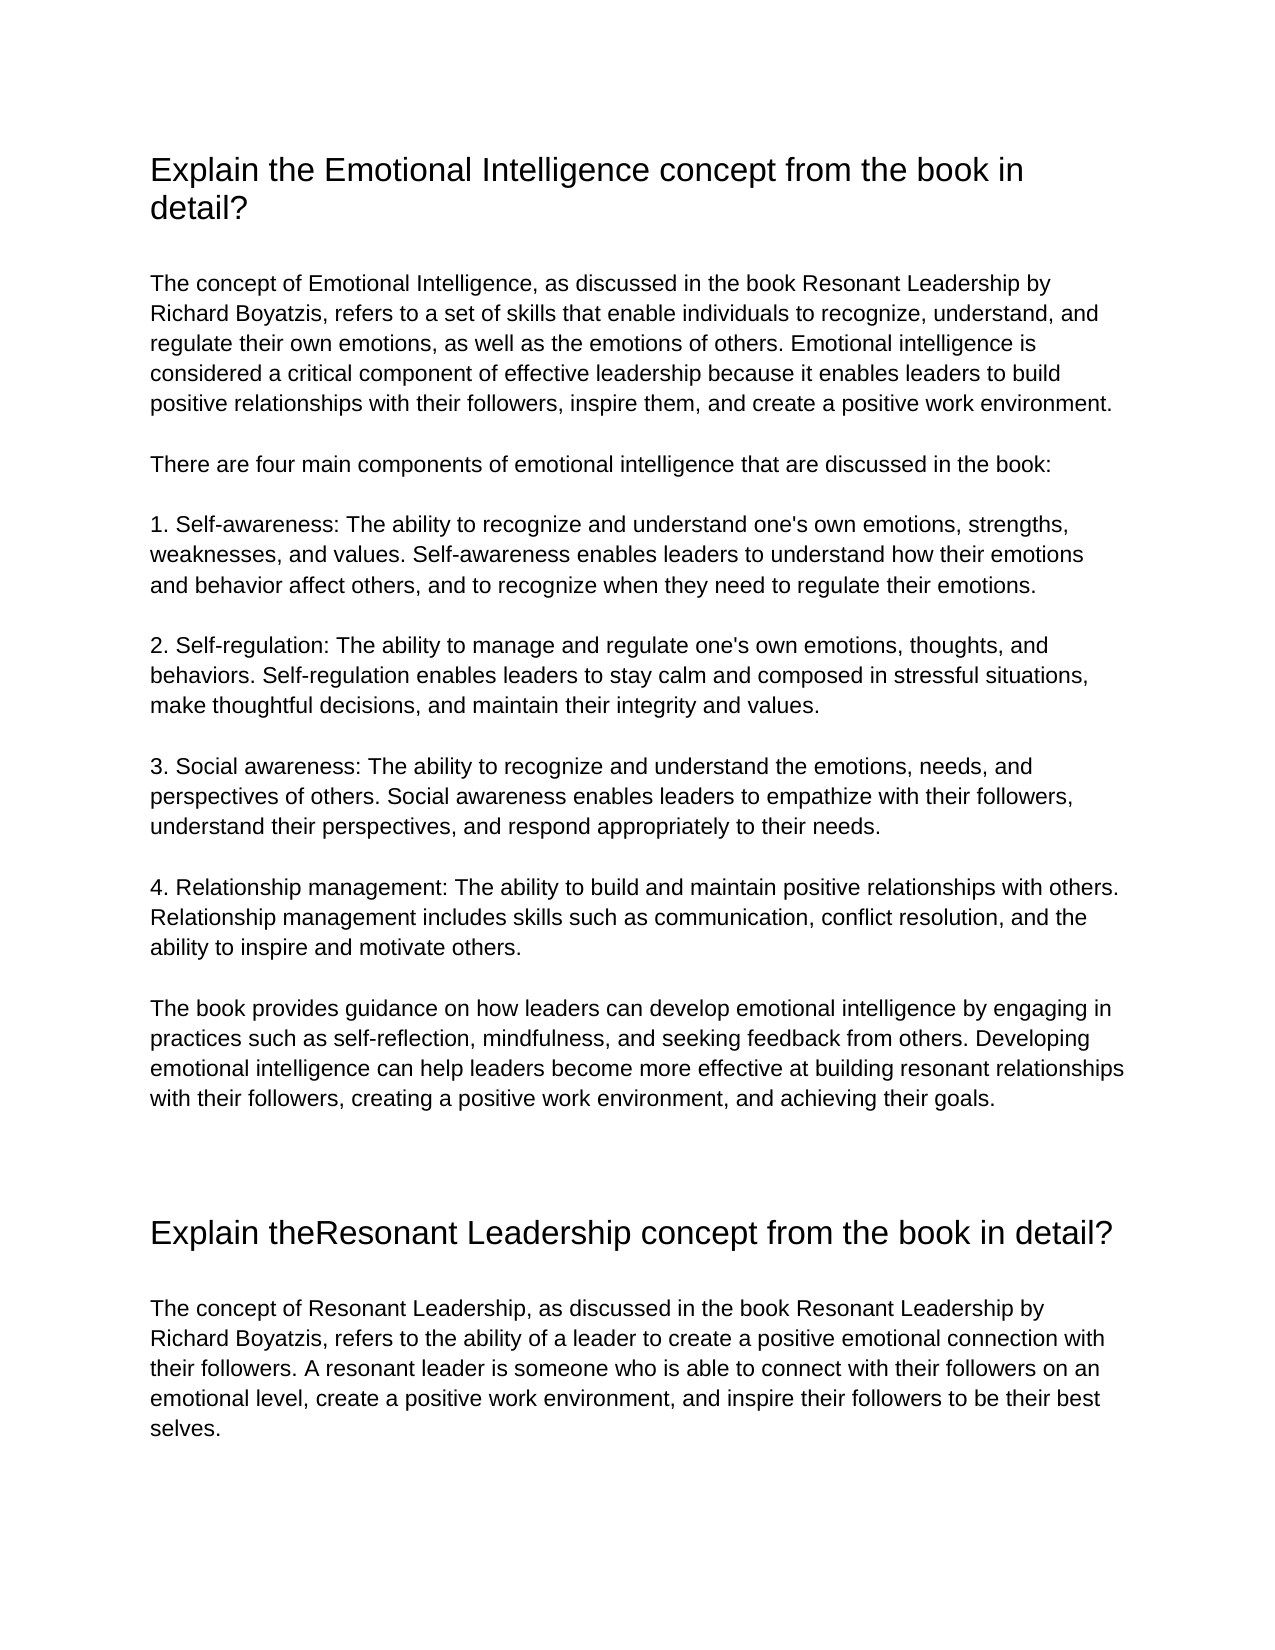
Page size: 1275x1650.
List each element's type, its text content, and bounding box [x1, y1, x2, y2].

text 3. Social awareness: The ability to recognize and understand the emotions, needs, and perspectives of others. Social awareness enables leaders to empathize with their followers, understand their perspectives, and respond appropriately to their needs. [150, 753, 1125, 840]
text The concept of Resonant Leadership, as discussed in the book Resonant Leadership by Richard Boyatzis, refers to the ability of a leader to create a positive emotional connection with their followers. A resonant leader is someone who is able to connect with their followers on an emotional level, create a positive work environment, and inspire their followers to be their best selves. [150, 1294, 1125, 1442]
text 4. Relationship management: The ability to build and maintain positive relationships with others. Relationship management includes skills such as communication, conflict resolution, and the ability to inspire and motivate others. [150, 874, 1125, 961]
subtitle Explain theResonant Leadership concept from the book in detail? [150, 1213, 1125, 1252]
text 2. Self-regulation: The ability to manage and regulate one's own emotions, thoughts, and behaviors. Self-regulation enables leaders to stay calm and composed in stressful situations, make thoughtful decisions, and maintain their integrity and values. [150, 632, 1125, 719]
text The concept of Emotional Intelligence, as discussed in the book Resonant Leadership by Richard Boyatzis, refers to a set of skills that enable individuals to recognize, understand, and regulate their own emotions, as well as the emotions of others. Emotional intelligence is considered a critical component of effective leadership because it enables leaders to build positive relationships with their followers, inspire them, and create a positive work environment. [150, 269, 1125, 417]
text There are four main components of emotional intelligence that are discussed in the book: [150, 451, 1125, 477]
text The book provides guidance on how leaders can develop emotional intelligence by engaging in practices such as self-reflection, mindfulness, and seeking feedback from others. Developing emotional intelligence can help leaders become more effective at building resonant relationships with their followers, creating a positive work environment, and achieving their goals. [150, 994, 1125, 1112]
text 1. Self-awareness: The ability to recognize and understand one's own emotions, strengths, weaknesses, and values. Self-awareness enables leaders to understand how their emotions and behavior affect others, and to recognize when they need to regulate their emotions. [150, 511, 1125, 598]
subtitle Explain the Emotional Intelligence concept from the book in detail? [150, 150, 1125, 227]
